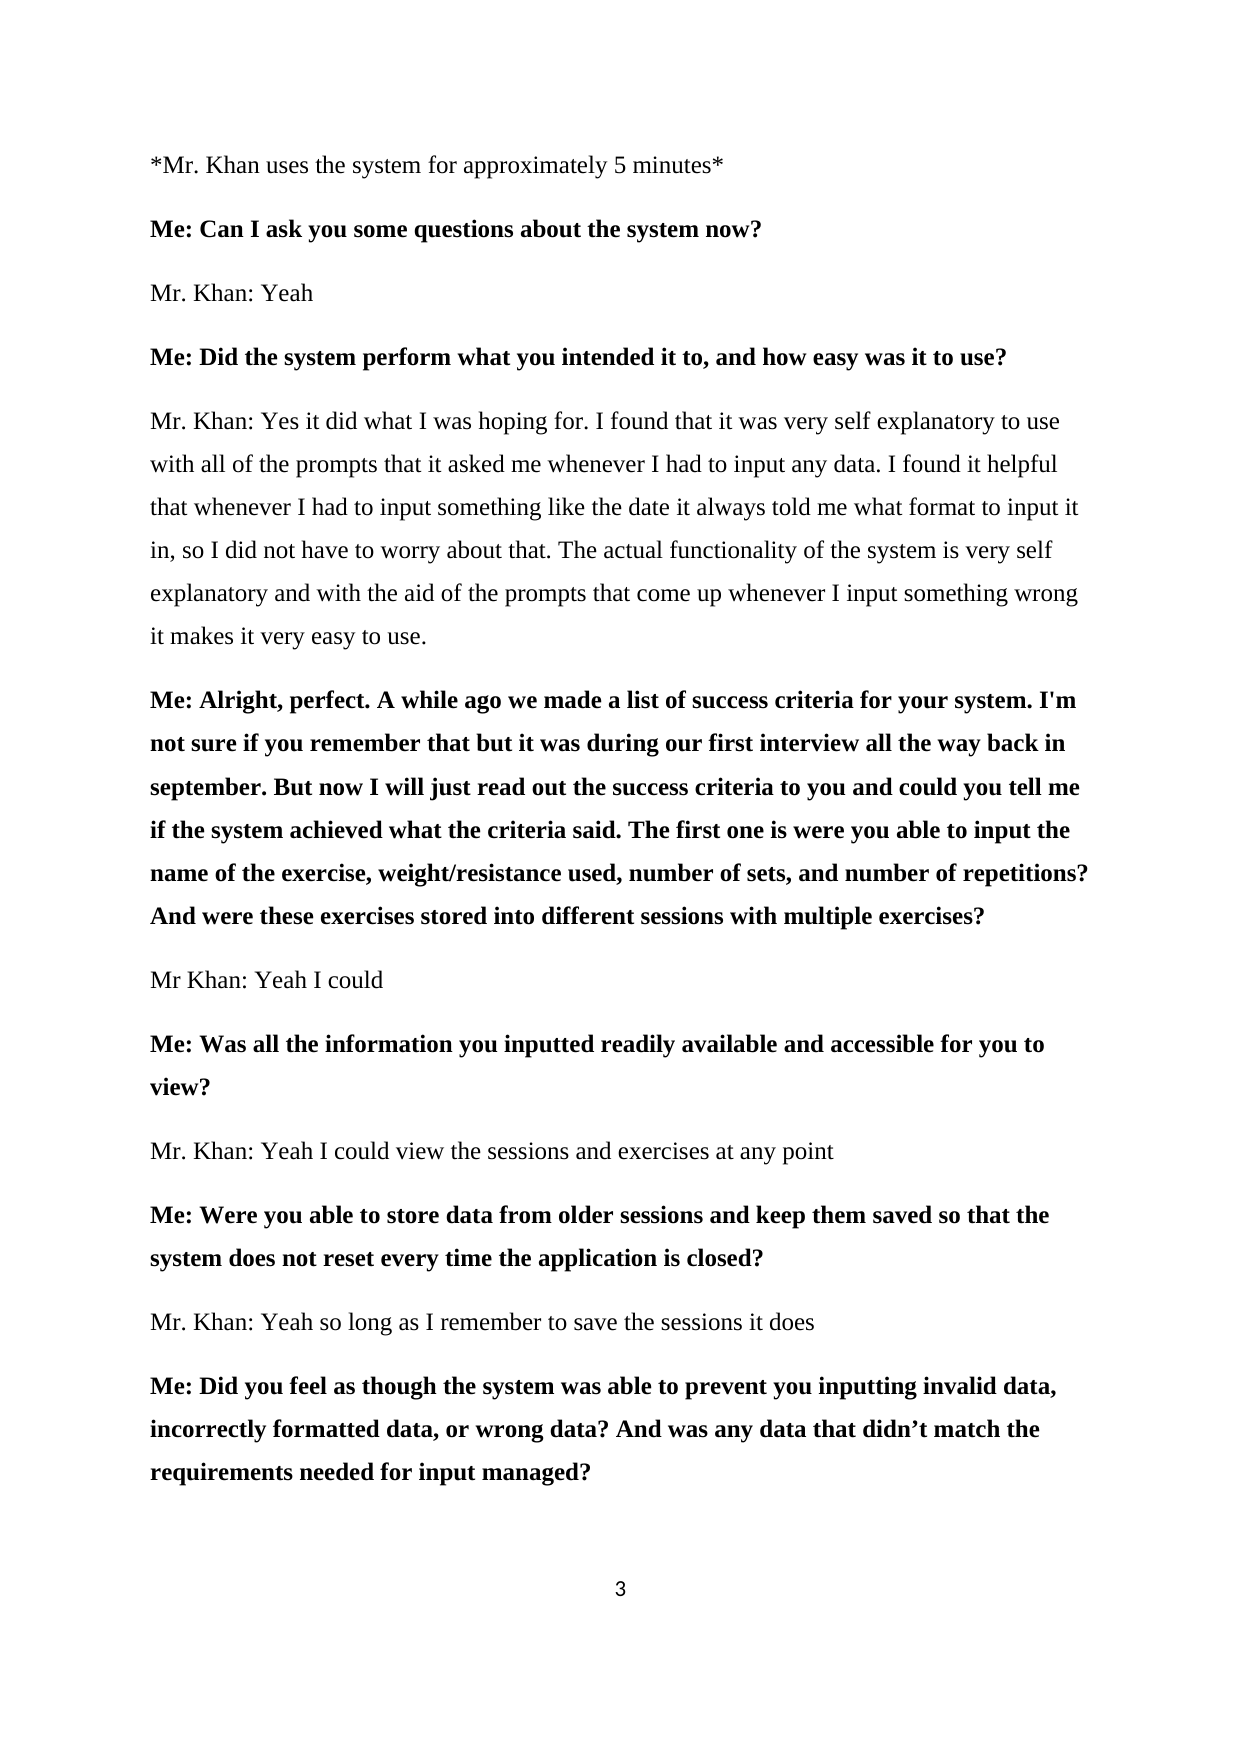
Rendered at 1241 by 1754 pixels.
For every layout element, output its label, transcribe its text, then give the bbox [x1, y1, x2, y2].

text Me: Alright, perfect. A while ago we made a list of success criteria for your system. I'm not sure if you remember that but it was during our first interview all the way back in september. But now I will just read out the success criteria to you and could you tell me if the system achieved what the criteria said. The first one is were you able to input the name of the exercise, weight/resistance used, number of sets, and number of repetitions? And were these exercises stored into different sessions with multiple exercises? [150, 685, 1090, 930]
text Me: Was all the information you inputted readily available and accessible for you to view? [150, 1029, 1090, 1101]
text Mr. Khan: Yeah [150, 278, 1090, 307]
text Me: Did the system perform what you intended it to, and how easy was it to use? [150, 342, 1090, 371]
text Mr Khan: Yeah I could [150, 965, 1090, 994]
text *Mr. Khan uses the system for approximately 5 minutes* [150, 150, 1090, 179]
text Me: Did you feel as though the system was able to prevent you inputting invalid data, incorrectly formatted data, or wrong data? And was any data that didn’t match the requirements needed for input managed? [150, 1371, 1090, 1486]
text Mr. Khan: Yes it did what I was hoping for. I found that it was very self explanatory to use with all of the prompts that it asked me whenever I had to input any data. I found it helpful that whenever I had to input something like the date it always told me what format to input it in, so I did not have to worry about that. The actual functionality of the system is very self explanatory and with the aid of the prompts that come up whenever I input something wrong it makes it very easy to use. [150, 406, 1090, 650]
text Me: Can I ask you some questions about the system now? [150, 214, 1090, 243]
text Me: Were you able to store data from older sessions and keep them saved so that the system does not reset every time the application is closed? [150, 1200, 1090, 1272]
text Mr. Khan: Yeah so long as I remember to save the sessions it does [150, 1307, 1090, 1336]
text Mr. Khan: Yeah I could view the sessions and exercises at any point [150, 1136, 1090, 1165]
